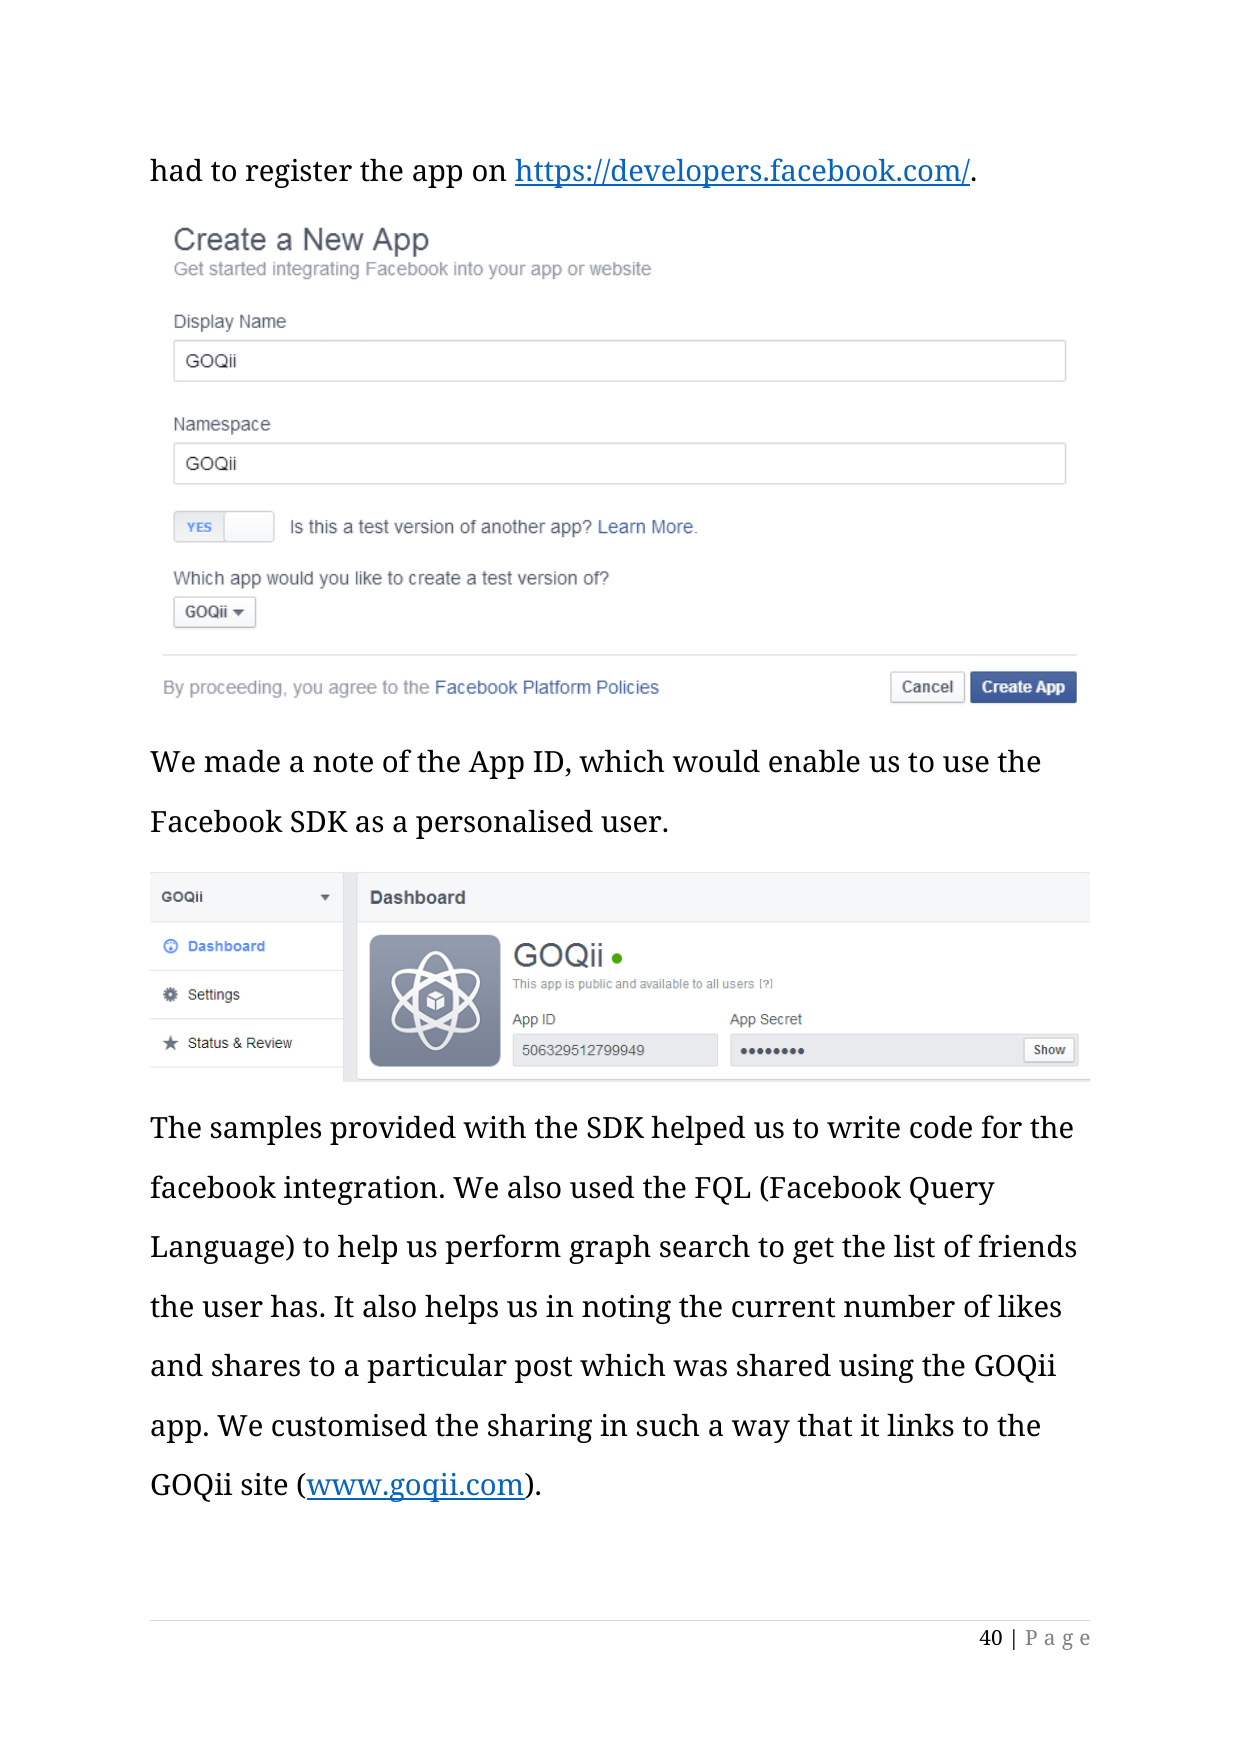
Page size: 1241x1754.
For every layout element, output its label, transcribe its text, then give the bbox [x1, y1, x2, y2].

picture [150, 872, 1091, 1082]
text We made a note of the App ID, which would enable us to use the Facebook SDK as a personalised user. [150, 741, 1090, 841]
picture [150, 203, 1089, 715]
text The samples provided with the SDK helped us to write code for the facebook integration. We also used the FQL (Facebook Query Language) to help us perform graph search to get the list of friends the user has. It also helps us in noting the current number of likes and shares to a particular post which was shared using the GOQii app. We customised the sharing in such a way that it links to the GOQii site (www.goqii.com). [150, 1108, 1090, 1504]
